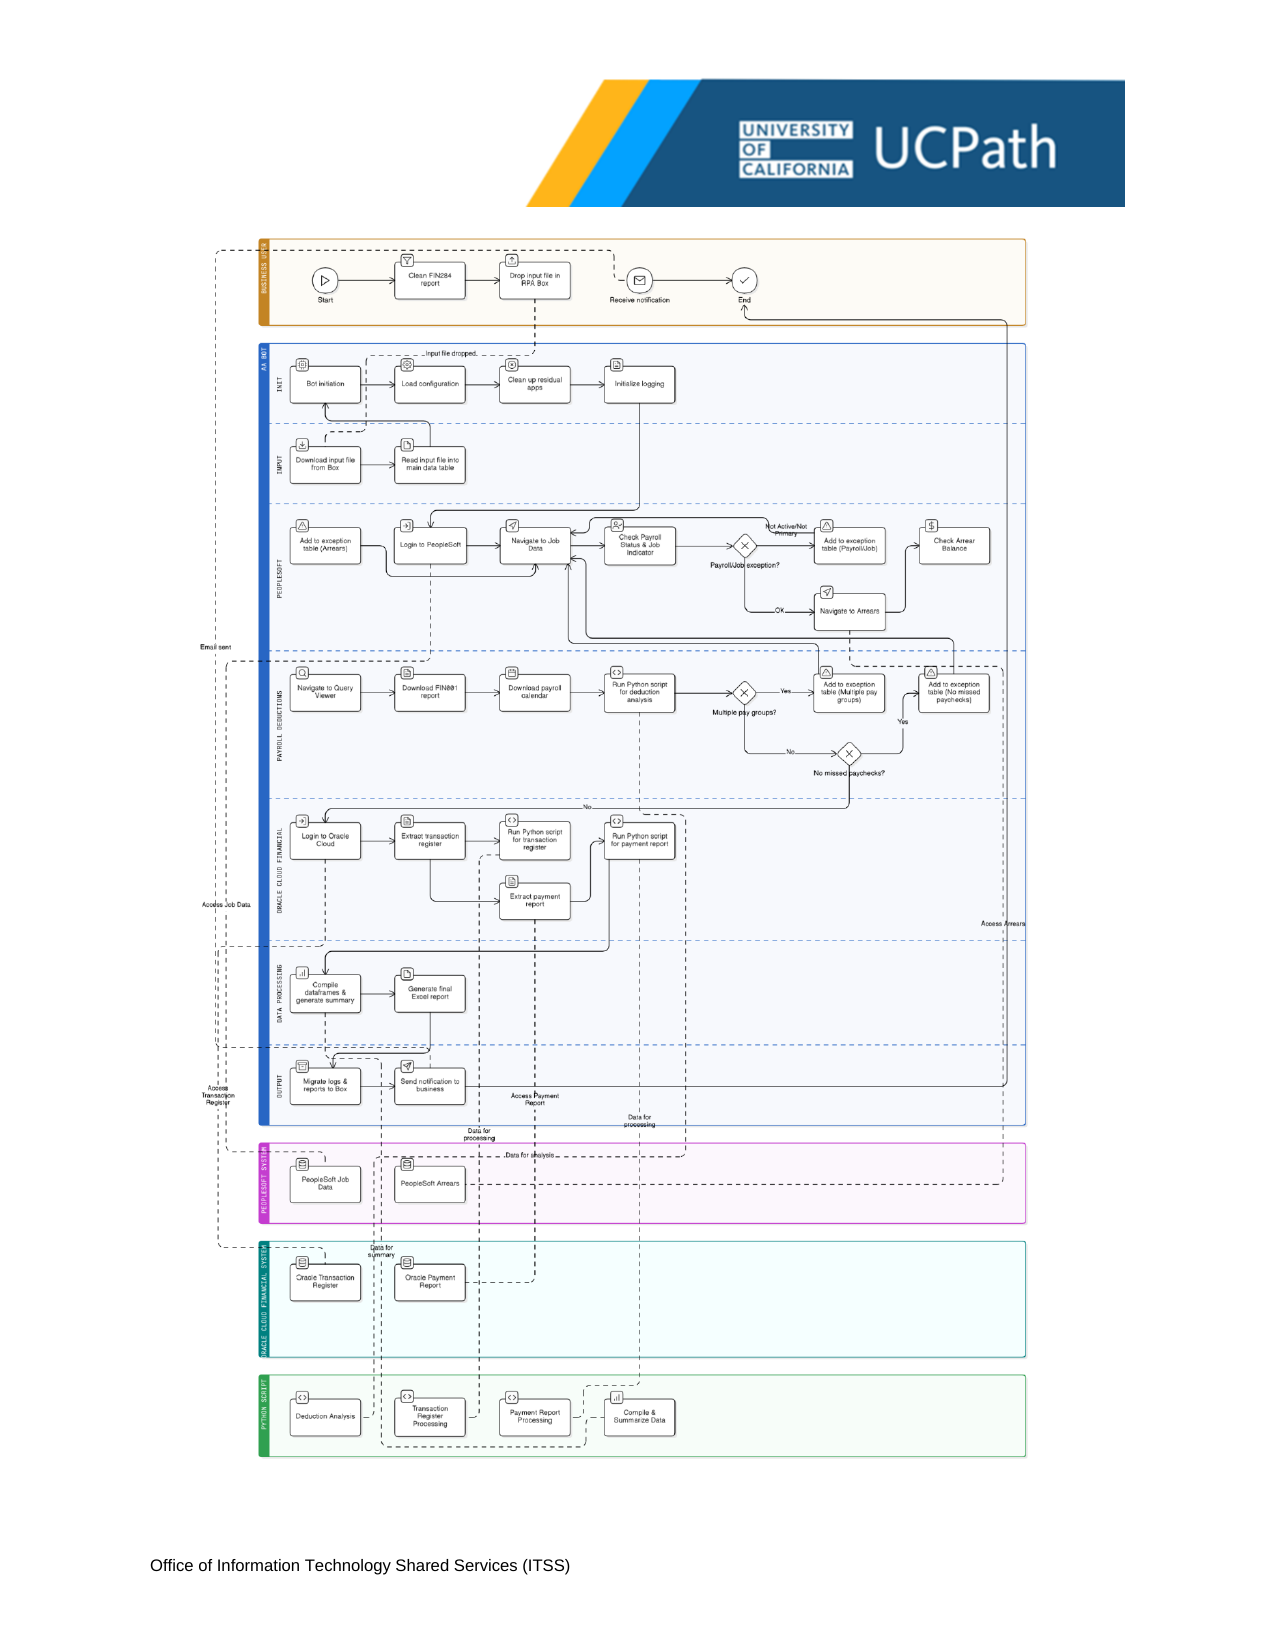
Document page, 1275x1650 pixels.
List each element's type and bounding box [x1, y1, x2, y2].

picture [187, 226, 1038, 1501]
picture [342, 75, 1125, 207]
